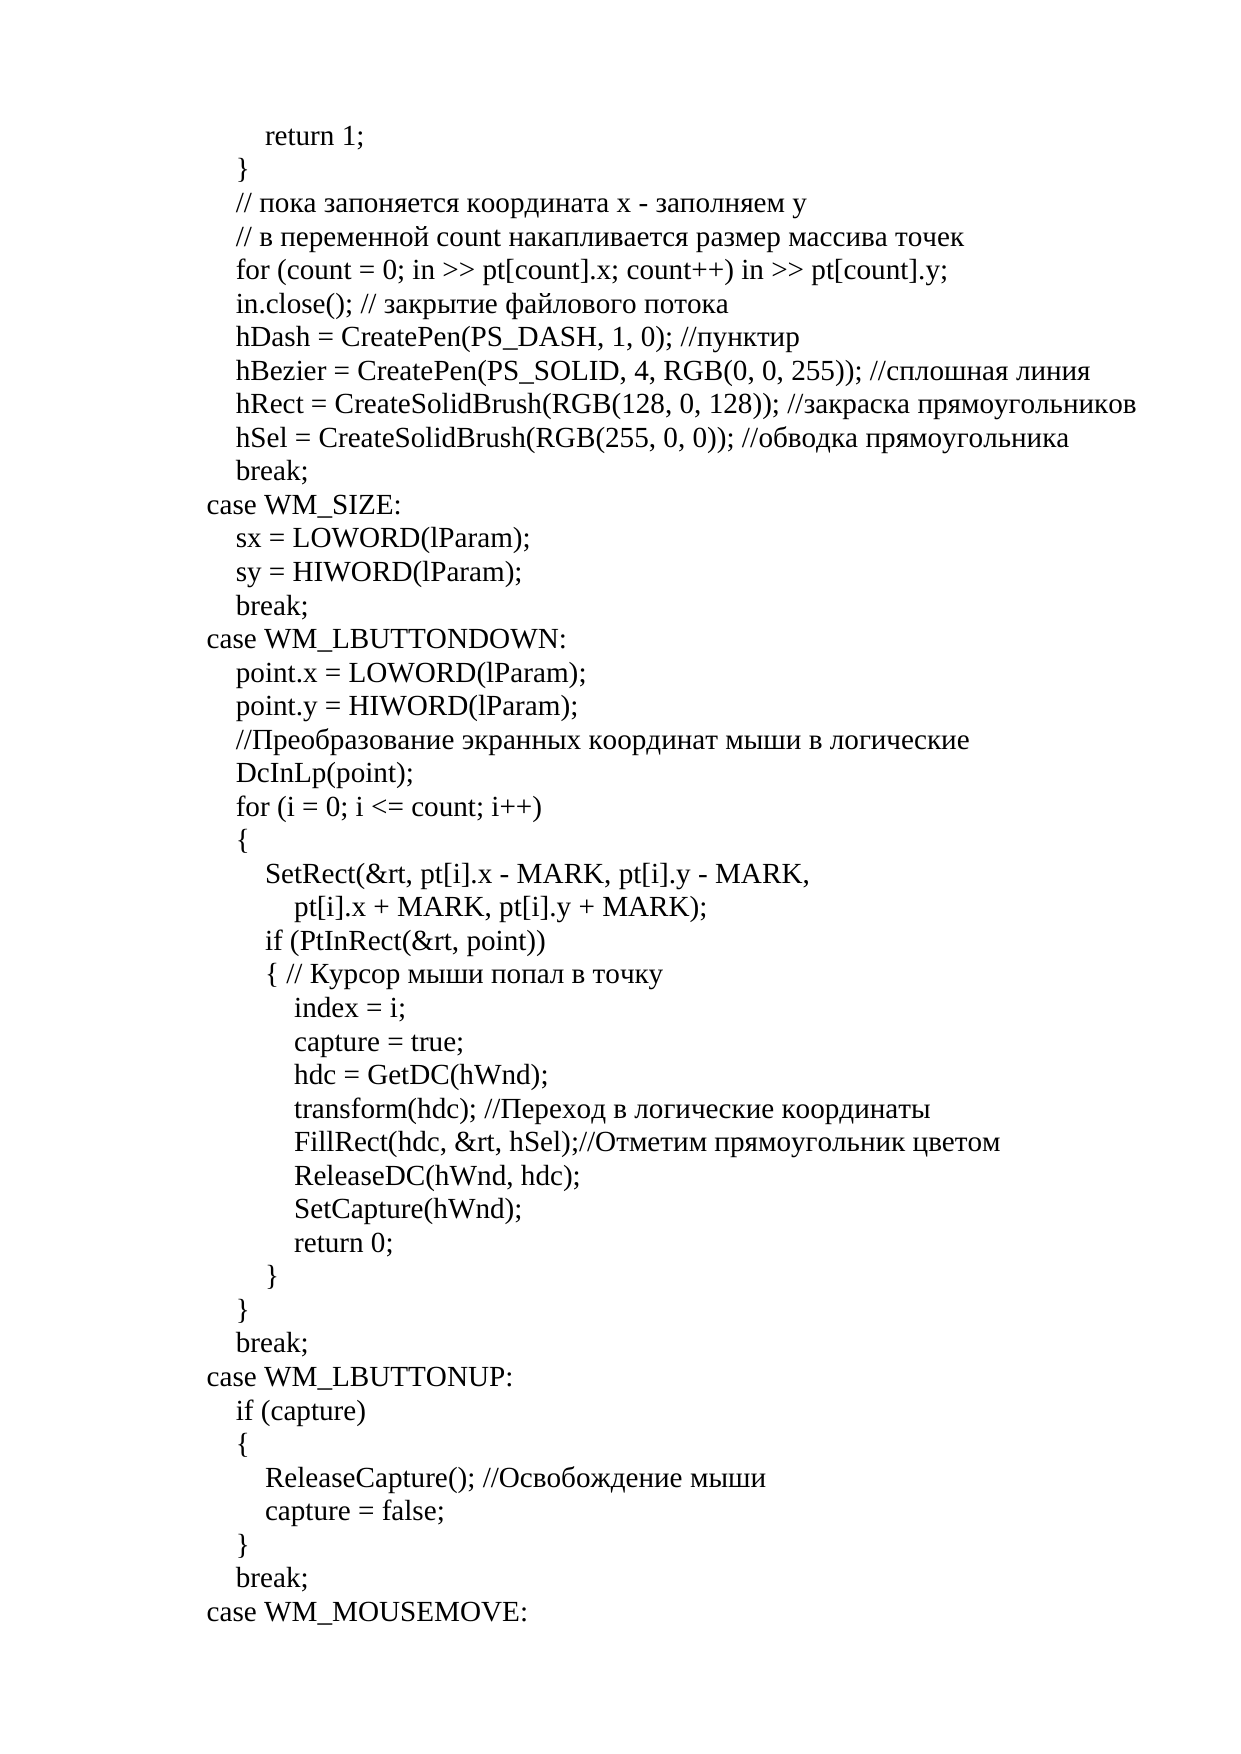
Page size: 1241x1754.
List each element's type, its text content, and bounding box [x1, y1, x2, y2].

text DcInLp(point); [177, 755, 1152, 789]
text case WM_LBUTTONUP: [177, 1359, 1152, 1393]
text case WM_MOUSEMOVE: [177, 1594, 1152, 1627]
text case WM_LBUTTONDOWN: [177, 621, 1152, 655]
text case WM_SIZE: [177, 487, 1152, 521]
text FillRect(hdc, &rt, hSel);//Отметим прямоугольник цветом [177, 1124, 1152, 1158]
text hSel = CreateSolidBrush(RGB(255, 0, 0)); //обводка прямоугольника [177, 420, 1152, 453]
text { // Курсор мыши попал в точку [177, 957, 1152, 990]
text ReleaseCapture(); //Освобождение мыши [177, 1460, 1152, 1493]
text hBezier = CreatePen(PS_SOLID, 4, RGB(0, 0, 255)); //сплошная линия [177, 353, 1152, 386]
text hDash = CreatePen(PS_DASH, 1, 0); //пунктир [177, 319, 1152, 353]
text sx = LOWORD(lParam); [177, 521, 1152, 554]
text if (PtInRect(&rt, point)) [177, 923, 1152, 957]
text hdc = GetDC(hWnd); [177, 1057, 1152, 1091]
text break; [177, 588, 1152, 621]
text for (count = 0; in >> pt[count].x; count++) in >> pt[count].y; [177, 252, 1152, 286]
text } [177, 1292, 1152, 1326]
text if (capture) [177, 1393, 1152, 1426]
text for (i = 0; i <= count; i++) [177, 789, 1152, 822]
text } [177, 1258, 1152, 1292]
text { [177, 1426, 1152, 1460]
text // в переменной count накапливается размер массива точек [177, 219, 1152, 252]
text point.y = HIWORD(lParam); [177, 688, 1152, 722]
text return 1; [177, 118, 1152, 152]
text index = i; [177, 990, 1152, 1024]
text point.x = LOWORD(lParam); [177, 655, 1152, 688]
text sy = HIWORD(lParam); [177, 554, 1152, 588]
text pt[i].x + MARK, pt[i].y + MARK); [177, 889, 1152, 923]
text break; [177, 1560, 1152, 1594]
text } [177, 152, 1152, 185]
text return 0; [177, 1225, 1152, 1258]
text ReleaseDC(hWnd, hdc); [177, 1158, 1152, 1191]
text transform(hdc); //Переход в логические координаты [177, 1091, 1152, 1124]
text capture = false; [177, 1493, 1152, 1527]
text } [177, 1527, 1152, 1560]
text { [177, 822, 1152, 856]
text //Преобразование экранных координат мыши в логические [177, 722, 1152, 755]
text in.close(); // закрытие файлового потока [177, 286, 1152, 319]
text break; [177, 453, 1152, 487]
text capture = true; [177, 1024, 1152, 1057]
text // пока запоняется координата x - заполняем y [177, 185, 1152, 219]
text SetCapture(hWnd); [177, 1191, 1152, 1225]
text hRect = CreateSolidBrush(RGB(128, 0, 128)); //закраска прямоугольников [177, 386, 1152, 420]
text SetRect(&rt, pt[i].x - MARK, pt[i].y - MARK, [177, 856, 1152, 889]
text break; [177, 1326, 1152, 1359]
